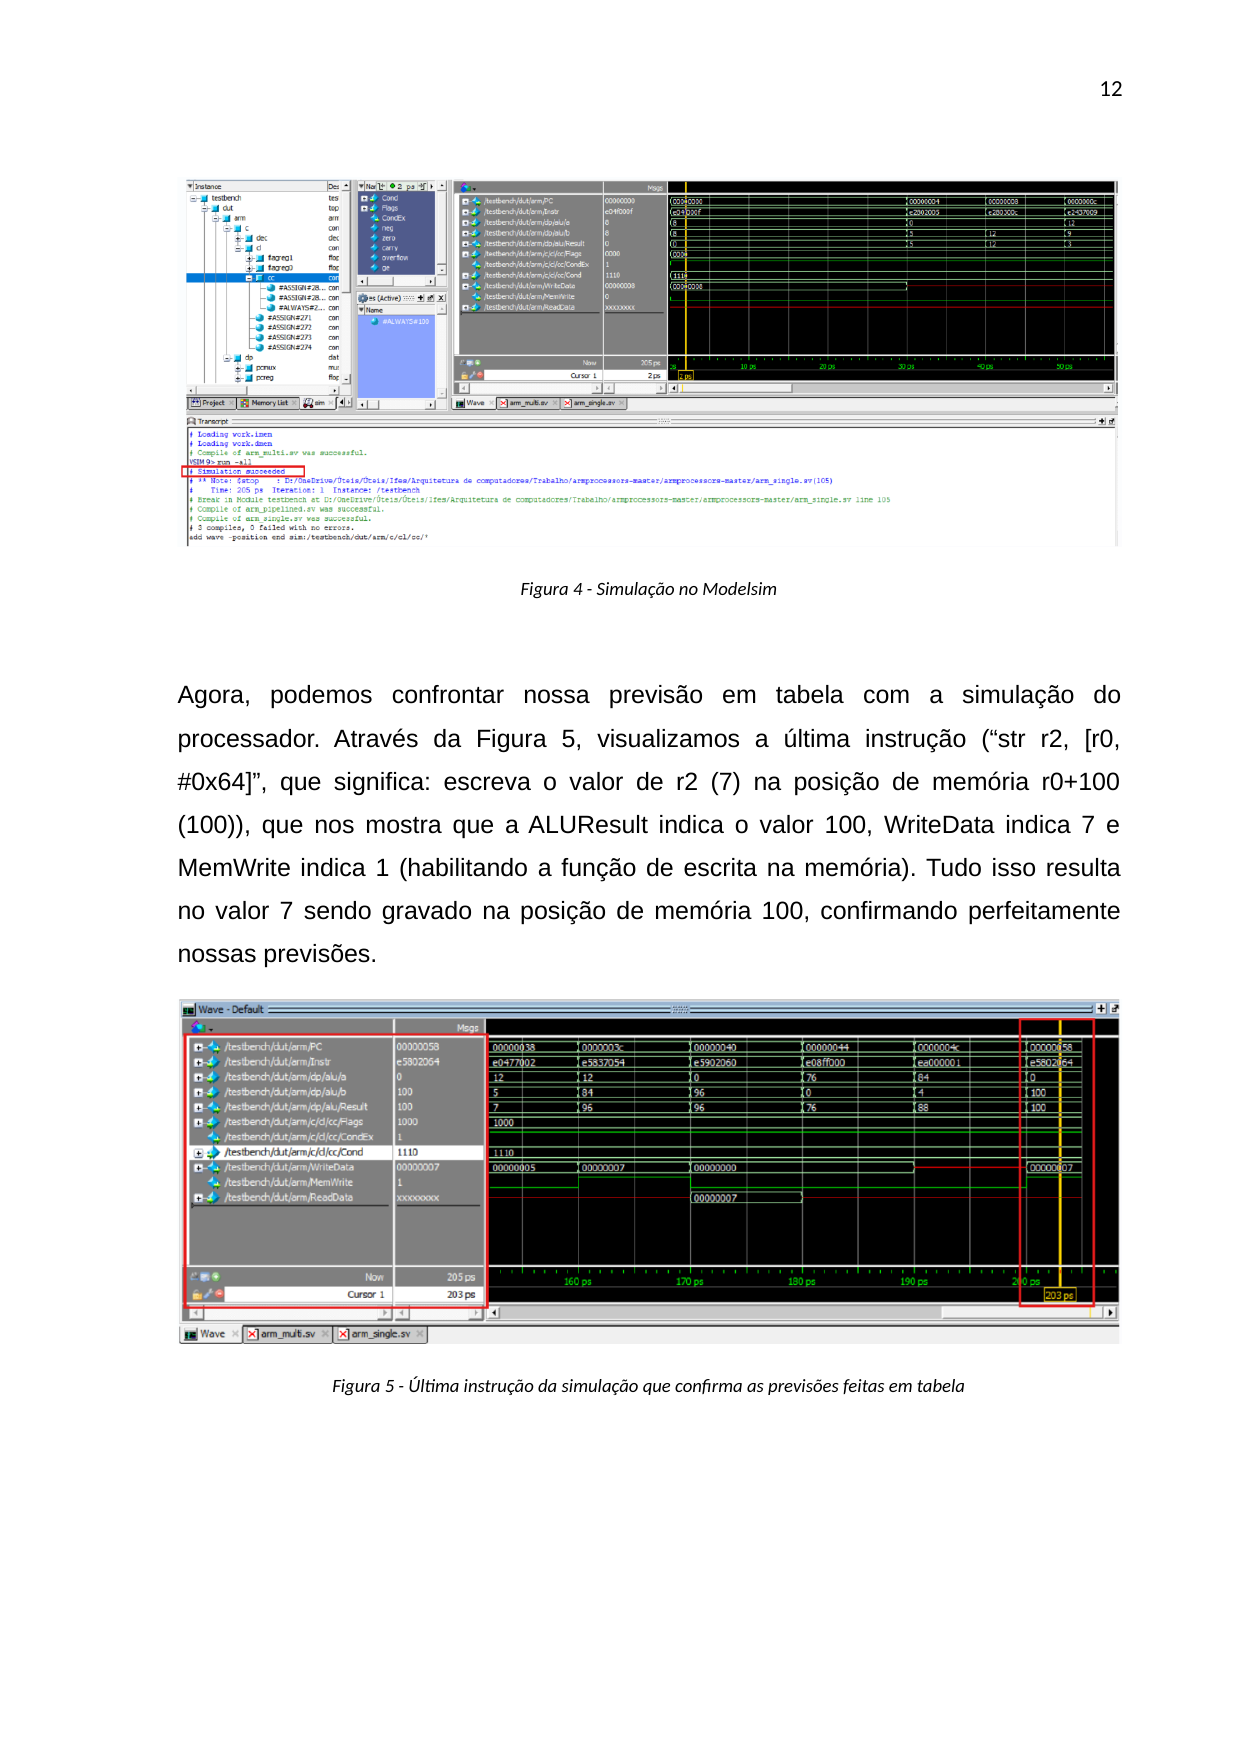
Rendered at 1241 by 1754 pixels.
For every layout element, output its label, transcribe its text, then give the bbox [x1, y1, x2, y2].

picture [177, 177, 1123, 547]
picture [177, 999, 1123, 1344]
text Figura 4 - Simulação no Modelsim [177, 577, 1122, 600]
text Figura 5 - Última instrução da simulação que confirma as previsões feitas em tabela [177, 1374, 1122, 1397]
text Agora, podemos confrontar nossa previsão em tabela com a simulação do processador. Através da Figura 5, visualizamos a última instrução (“str r2, [r0, #0x64]”, que significa: escreva o valor de r2 (7) na posição de memória r0+100 (100)), que nos mostra que a ALUResult indica o valor 100, WriteData indica 7 e MemWrite indica 1 (habilitando a função de escrita na memória). Tudo isso resulta no valor 7 sendo gravado na posição de memória 100, confirmando perfeitamente nossas previsões. [177, 681, 1122, 968]
